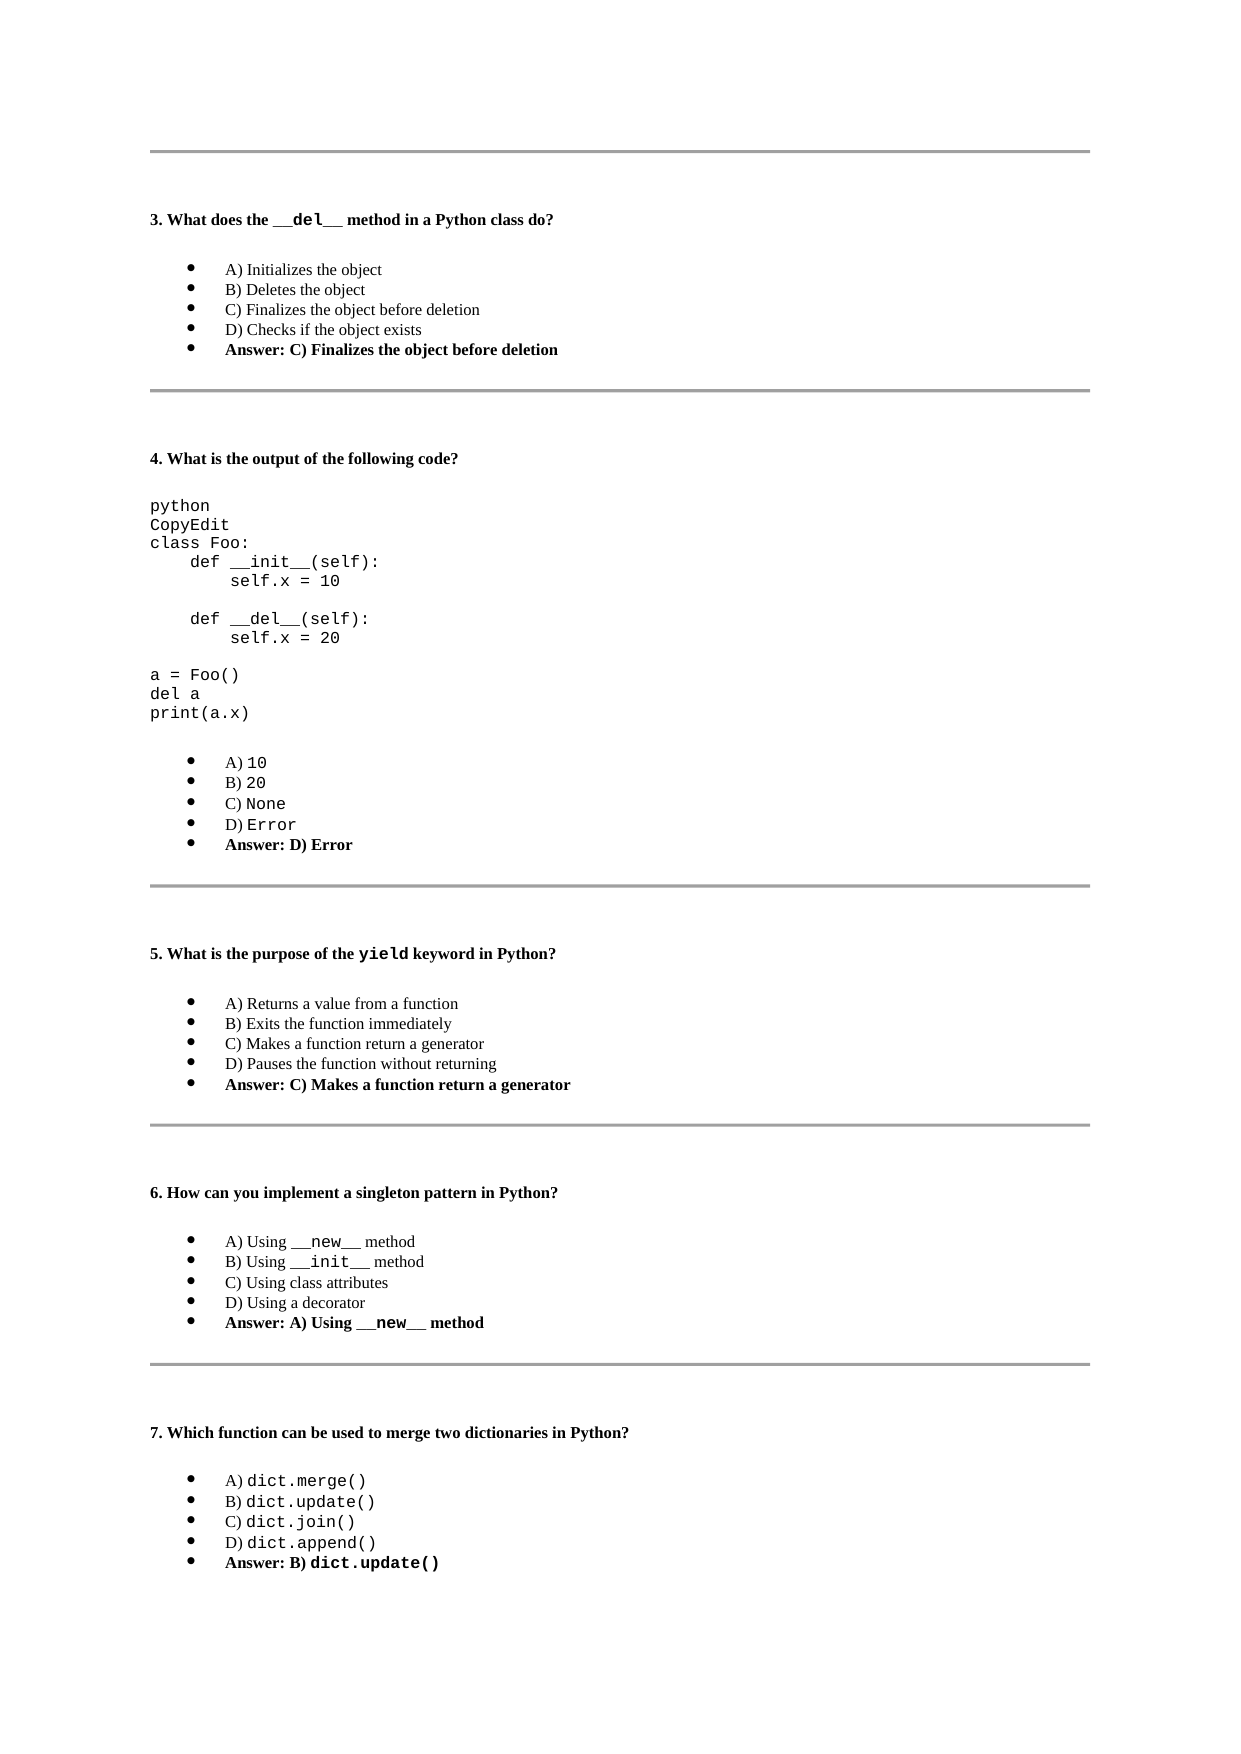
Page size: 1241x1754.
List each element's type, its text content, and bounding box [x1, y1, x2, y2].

list D) dict.append() [187, 1533, 1090, 1553]
text self.x = 20 [150, 629, 1090, 648]
list B) Using __init__ method [187, 1252, 1090, 1273]
list A) Using __new__ method [187, 1232, 1090, 1252]
text CopyEdit [150, 516, 1090, 535]
text 5. What is the purpose of the yield keyword in Python? [150, 944, 1090, 965]
text class Foo: [150, 535, 1090, 554]
text 3. What does the __del__ method in a Python class do? [150, 210, 1090, 230]
list C) Finalizes the object before deletion [187, 300, 1090, 320]
list Answer: C) Makes a function return a generator [187, 1074, 1090, 1094]
text def __del__(self): [150, 610, 1090, 629]
text 6. How can you implement a singleton pattern in Python? [150, 1183, 1090, 1202]
text del a [150, 686, 1090, 704]
text 7. Which function can be used to merge two dictionaries in Python? [150, 1422, 1090, 1442]
list C) None [187, 794, 1090, 814]
list D) Using a decorator [187, 1293, 1090, 1313]
list C) dict.join() [187, 1512, 1090, 1533]
list B) Exits the function immediately [187, 1014, 1090, 1034]
text def __init__(self): [150, 554, 1090, 573]
list A) dict.merge() [187, 1471, 1090, 1491]
list Answer: A) Using __new__ method [187, 1313, 1090, 1334]
list Answer: D) Error [187, 835, 1090, 855]
text python [150, 497, 1090, 516]
list D) Error [187, 814, 1090, 835]
list B) dict.update() [187, 1491, 1090, 1512]
list C) Using class attributes [187, 1273, 1090, 1293]
list Answer: C) Finalizes the object before deletion [187, 340, 1090, 360]
list A) 10 [187, 753, 1090, 773]
text a = Foo() [150, 667, 1090, 686]
list D) Pauses the function without returning [187, 1054, 1090, 1074]
text 4. What is the output of the following code? [150, 449, 1090, 468]
list A) Returns a value from a function [187, 994, 1090, 1014]
text print(a.x) [150, 704, 1090, 723]
text self.x = 10 [150, 573, 1090, 591]
list B) 20 [187, 773, 1090, 794]
list B) Deletes the object [187, 279, 1090, 300]
list D) Checks if the object exists [187, 320, 1090, 340]
list C) Makes a function return a generator [187, 1034, 1090, 1054]
list Answer: B) dict.update() [187, 1553, 1090, 1574]
list A) Initializes the object [187, 259, 1090, 279]
